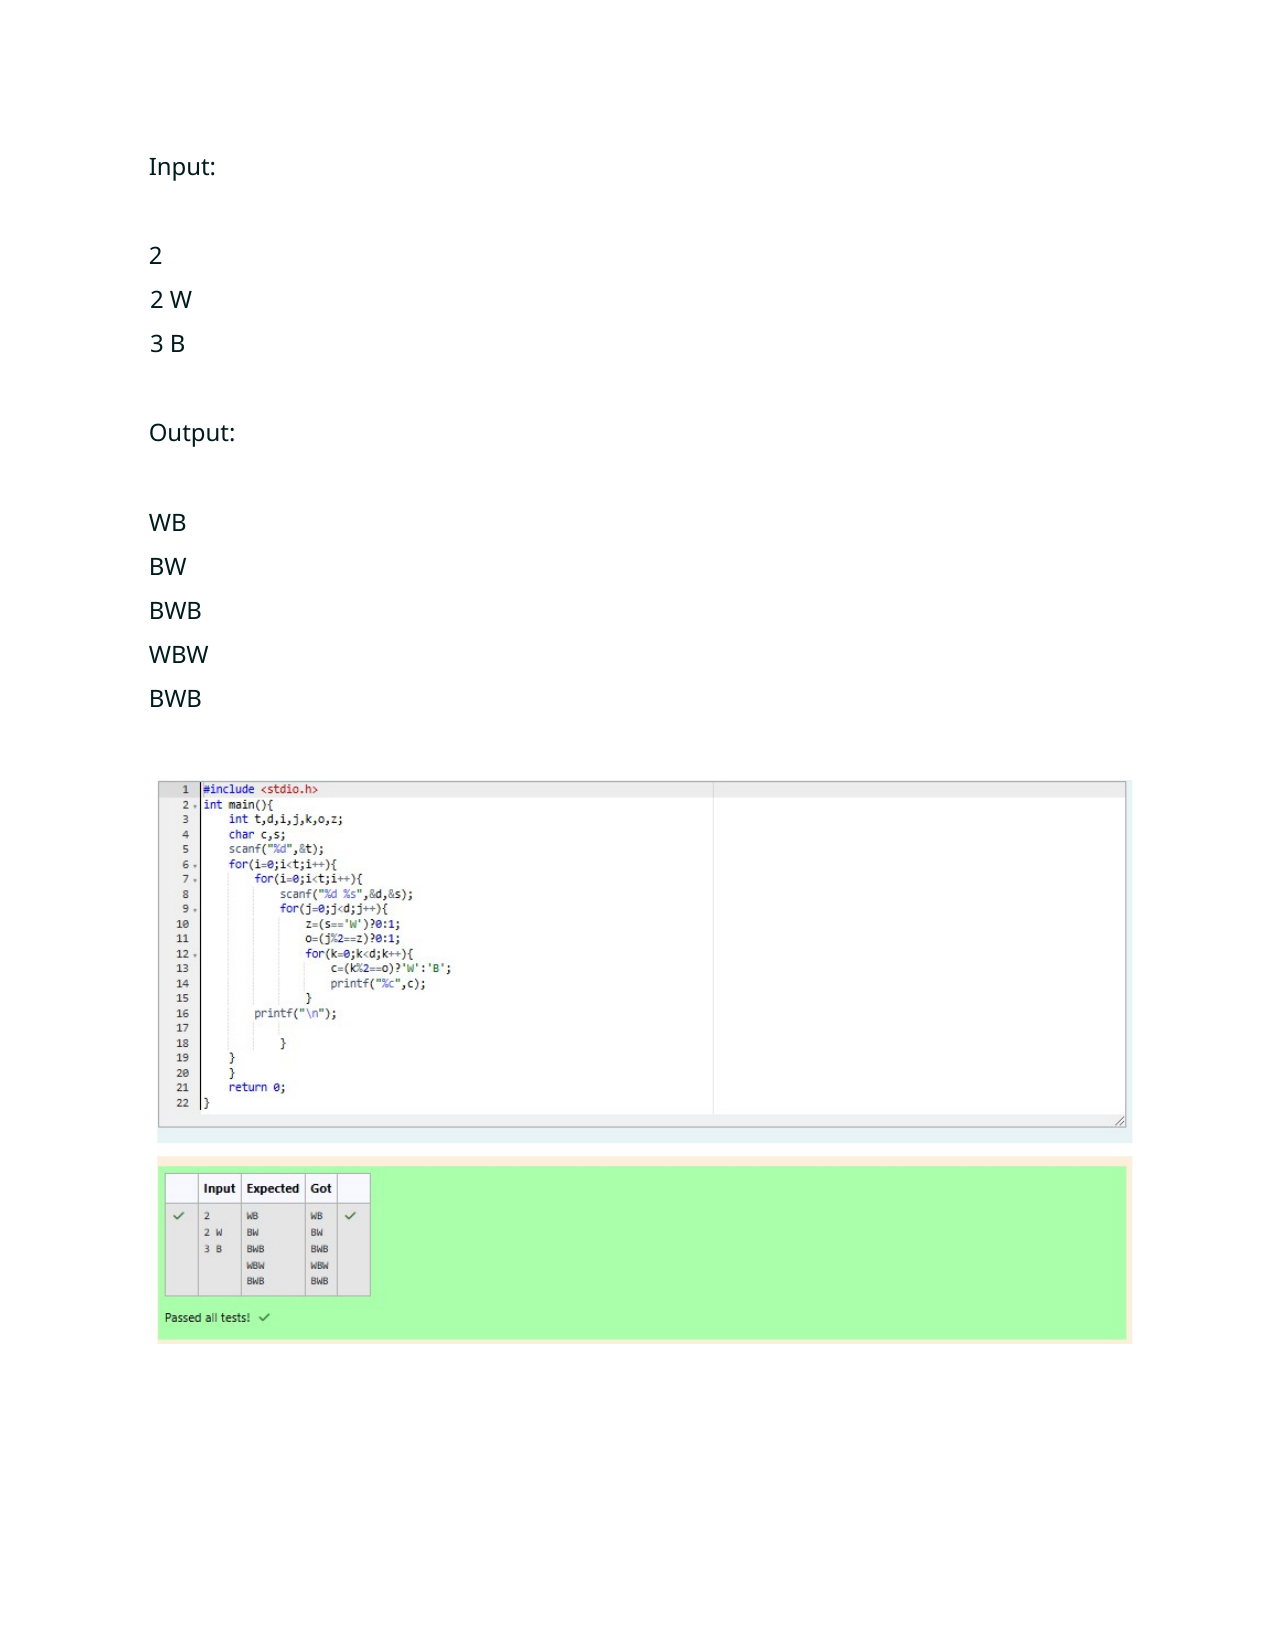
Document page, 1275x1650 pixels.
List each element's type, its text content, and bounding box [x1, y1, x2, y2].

text Output: [148, 416, 1132, 449]
list B [150, 327, 1132, 360]
text BW [148, 549, 1132, 582]
text BWB [148, 682, 1132, 715]
text 2 [148, 239, 1132, 271]
picture [157, 780, 1133, 1344]
text BWB [148, 594, 1132, 626]
text Input: [148, 149, 1132, 182]
text WBW [148, 638, 1132, 671]
list W [150, 283, 1132, 316]
text WB [148, 505, 1132, 538]
